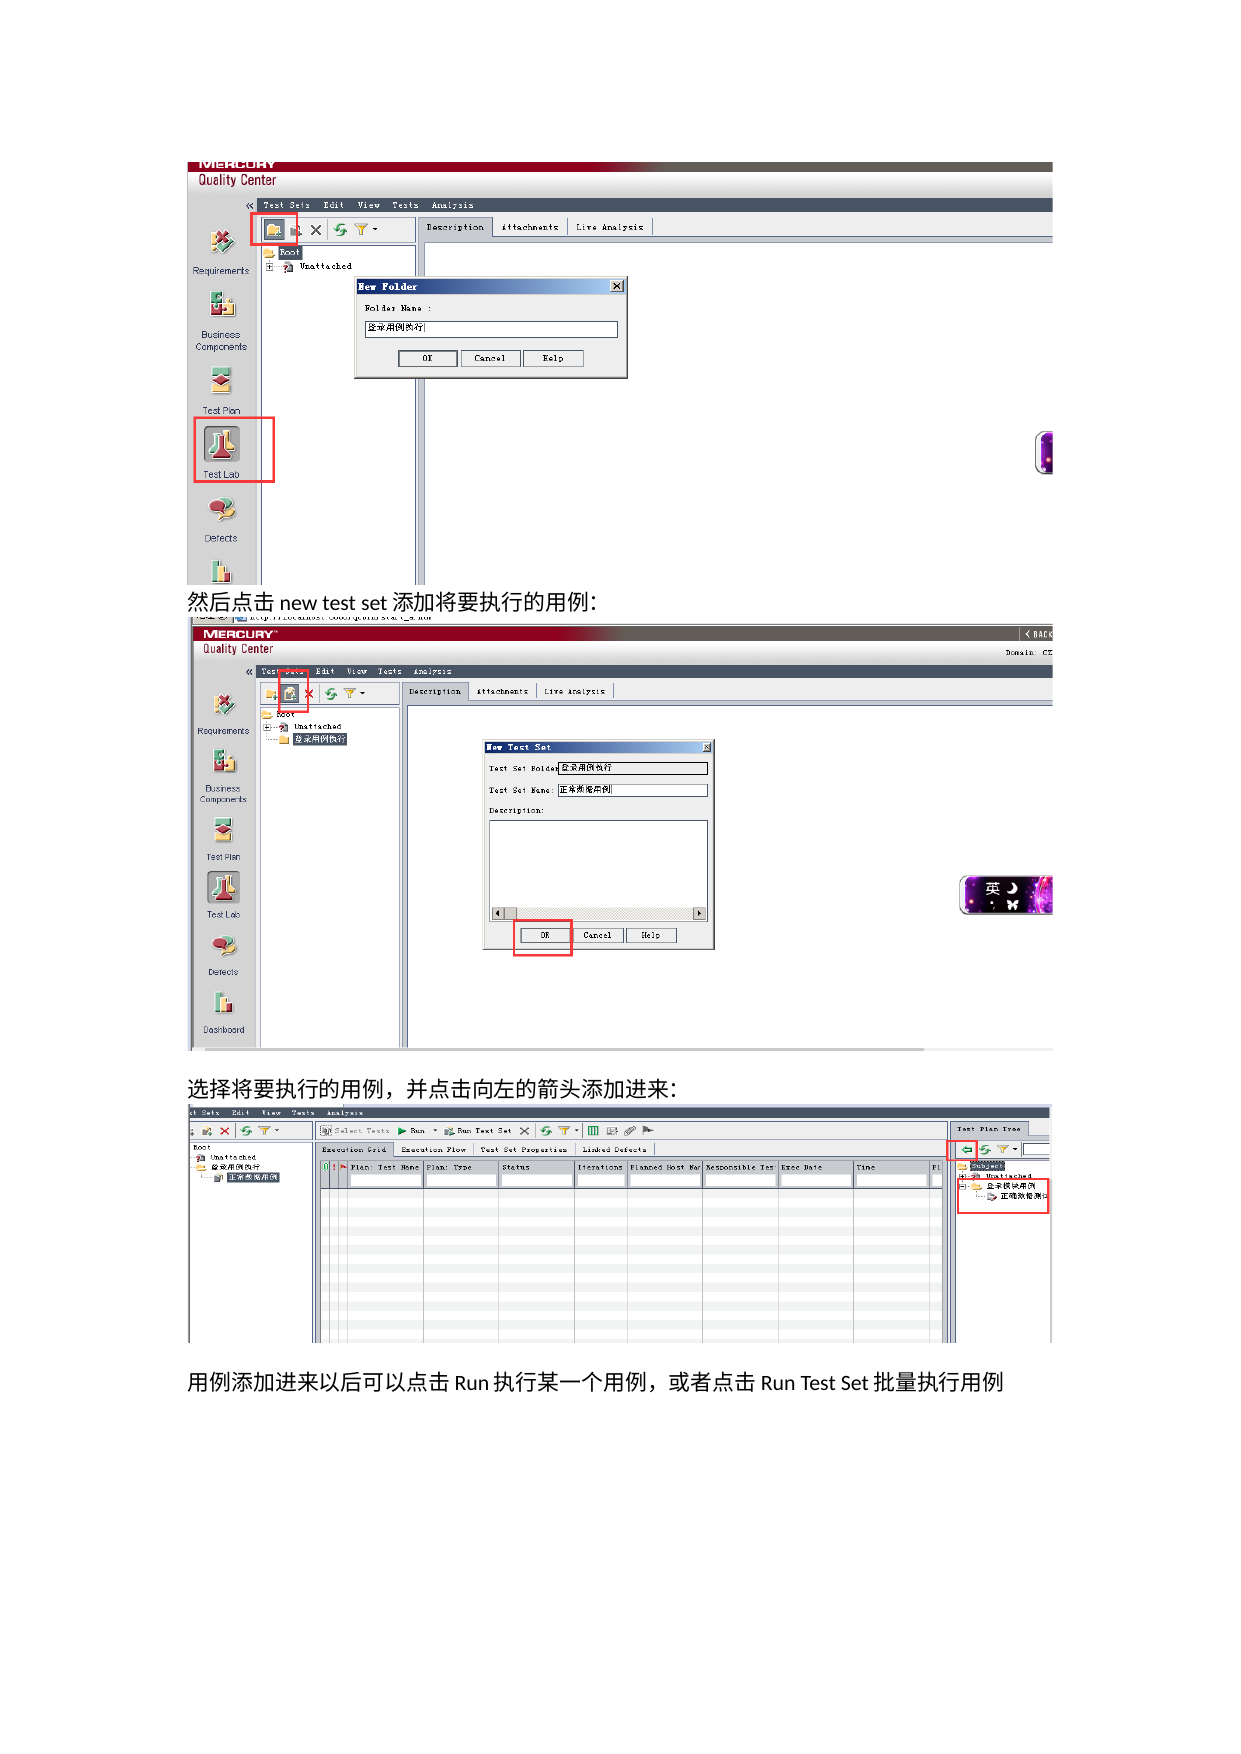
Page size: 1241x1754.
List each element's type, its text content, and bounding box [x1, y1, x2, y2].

picture [187, 617, 1053, 1051]
text 选择将要执行的用例，并点击向左的箭头添加进来： [187, 1072, 1053, 1104]
picture [187, 162, 1053, 585]
text 然后点击new test set添加将要执行的用例： [187, 585, 1053, 617]
picture [187, 1104, 1053, 1343]
text 用例添加进来以后可以点击Run执行某一个用例，或者点击Run Test Set批量执行用例 [187, 1364, 1053, 1397]
